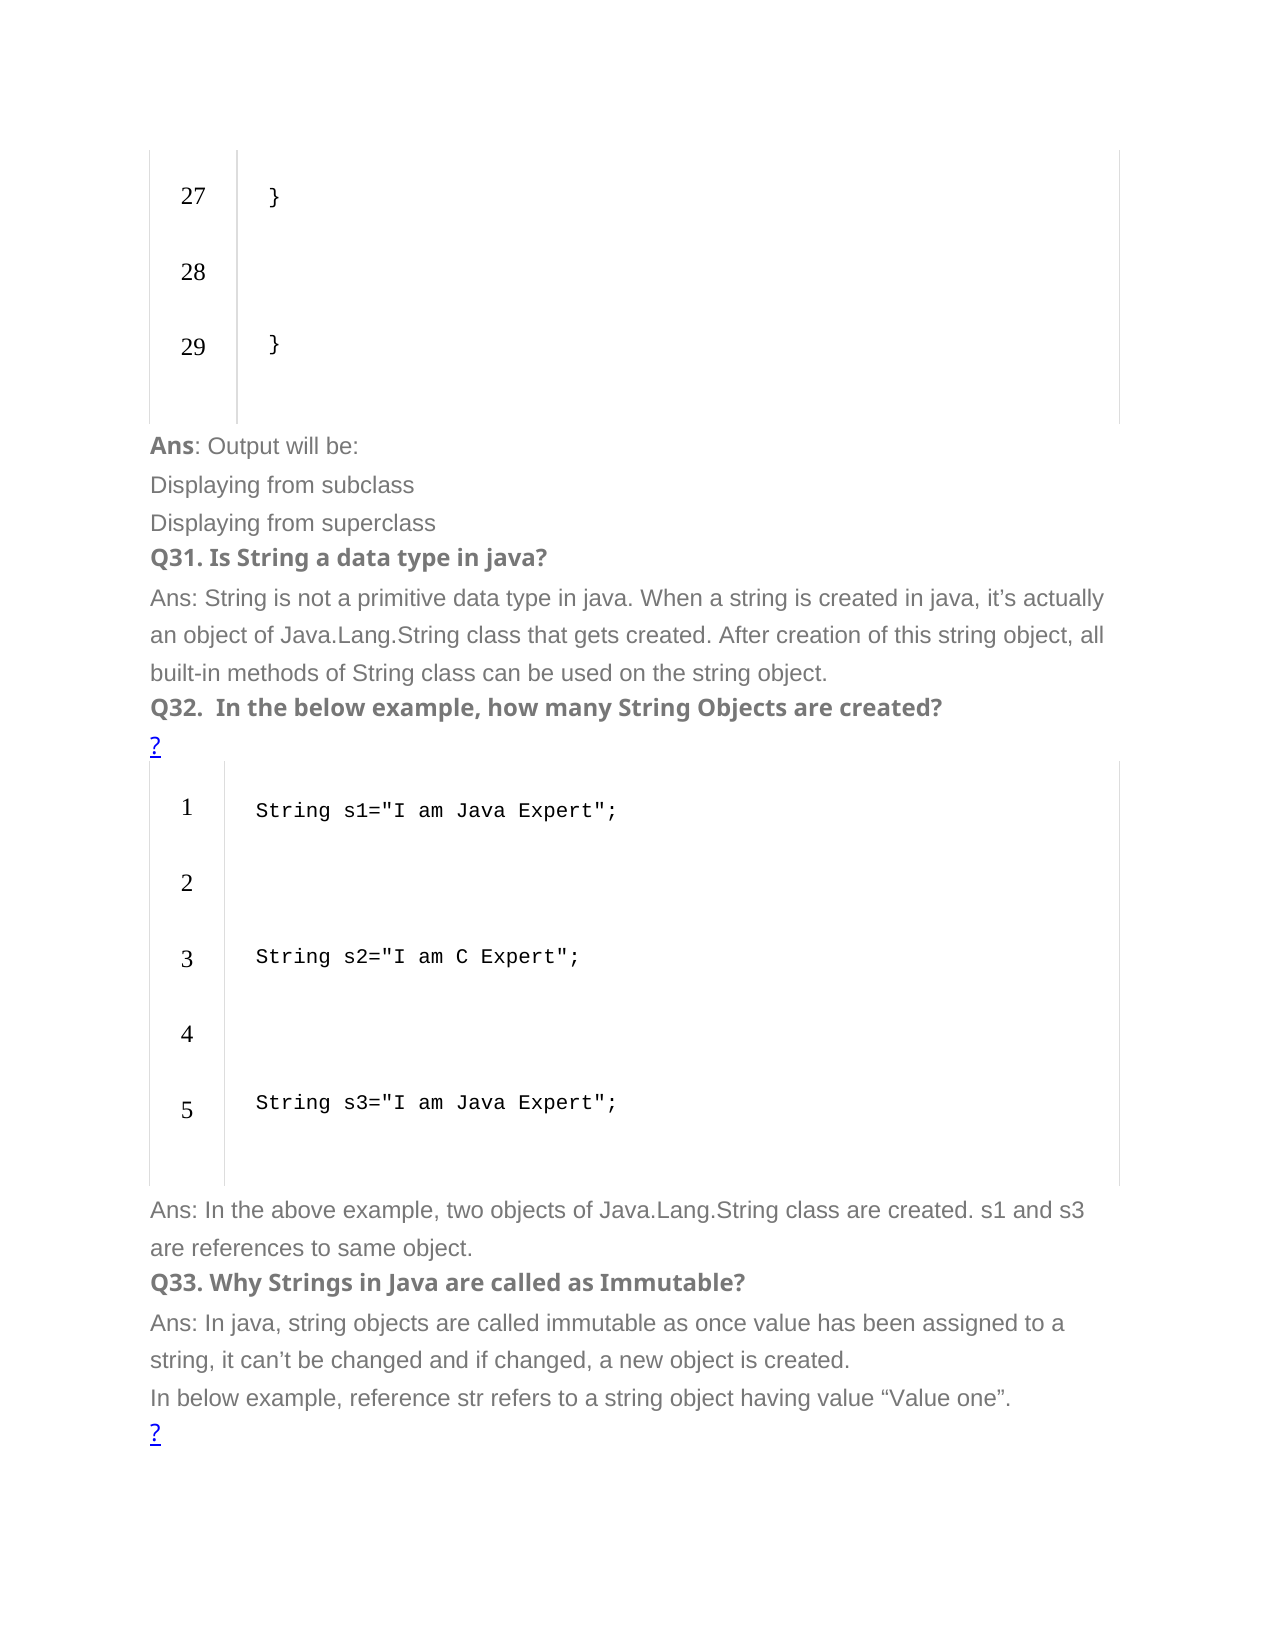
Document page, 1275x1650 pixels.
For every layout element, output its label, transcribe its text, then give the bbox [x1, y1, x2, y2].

text In below example, reference str refers to a string object having value “Value one”. [150, 1374, 1125, 1411]
text Q33. Why Strings in Java are called as Immutable? [150, 1261, 1125, 1299]
text Ans: In the above example, two objects of Java.Lang.String class are created. s1 and s3 are references to same object. [150, 1186, 1125, 1261]
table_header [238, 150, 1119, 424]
text Ans: In java, string objects are called immutable as once value has been assigned to a string, it can’t be changed and if changed, a new object is created. [150, 1299, 1125, 1374]
text Q31. Is String a data type in java? [150, 536, 1125, 574]
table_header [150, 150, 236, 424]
text Ans: Output will be: [150, 424, 1125, 461]
text Q32. In the below example, how many String Objects are created? [150, 686, 1125, 724]
text Displaying from subclass [150, 461, 1125, 499]
text Displaying from superclass [150, 499, 1125, 536]
text Ans: String is not a primitive data type in java. When a string is created in java, it’s actually an object of Java.Lang.String class that gets created. After creation of this string object, all built-in methods of String class can be used on the string object. [150, 574, 1125, 686]
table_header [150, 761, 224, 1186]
text ? [150, 1411, 1125, 1449]
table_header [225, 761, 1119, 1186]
text ? [150, 724, 1125, 761]
